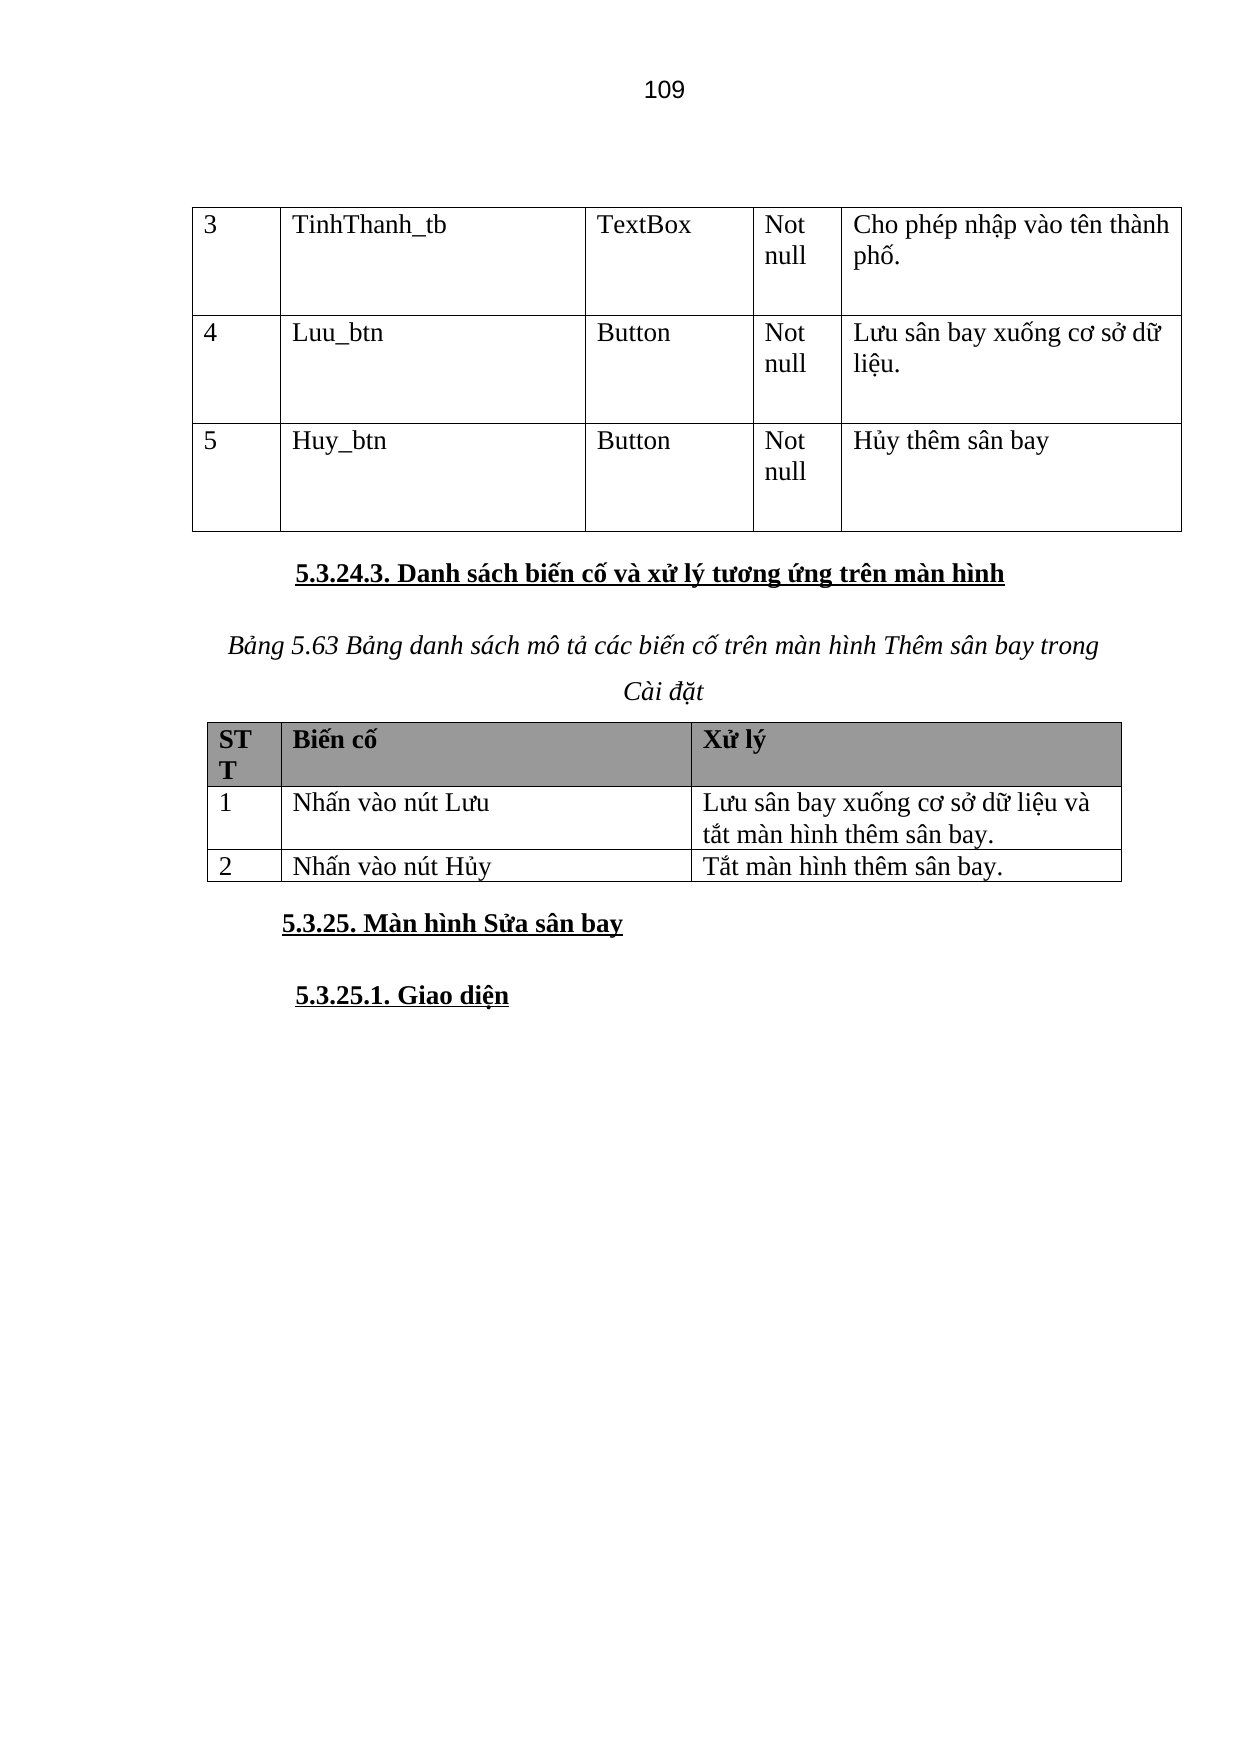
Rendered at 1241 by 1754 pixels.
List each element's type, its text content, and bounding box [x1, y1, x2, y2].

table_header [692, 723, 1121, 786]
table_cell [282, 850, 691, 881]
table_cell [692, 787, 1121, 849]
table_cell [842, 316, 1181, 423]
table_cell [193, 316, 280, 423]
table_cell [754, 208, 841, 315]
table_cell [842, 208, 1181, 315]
subtitle Giao diện [295, 979, 1122, 1010]
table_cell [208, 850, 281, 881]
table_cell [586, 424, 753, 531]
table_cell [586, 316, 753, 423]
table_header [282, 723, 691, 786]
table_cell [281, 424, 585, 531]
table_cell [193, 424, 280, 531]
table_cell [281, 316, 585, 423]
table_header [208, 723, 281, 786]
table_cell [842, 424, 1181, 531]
subtitle Màn hình Sửa sân bay [266, 907, 1122, 938]
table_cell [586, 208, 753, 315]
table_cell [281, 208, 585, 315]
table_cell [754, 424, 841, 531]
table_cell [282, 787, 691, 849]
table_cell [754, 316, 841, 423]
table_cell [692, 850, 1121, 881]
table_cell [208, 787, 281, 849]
subtitle Danh sách biến cố và xử lý tương ứng trên màn hình [295, 557, 1122, 588]
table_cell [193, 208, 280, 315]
